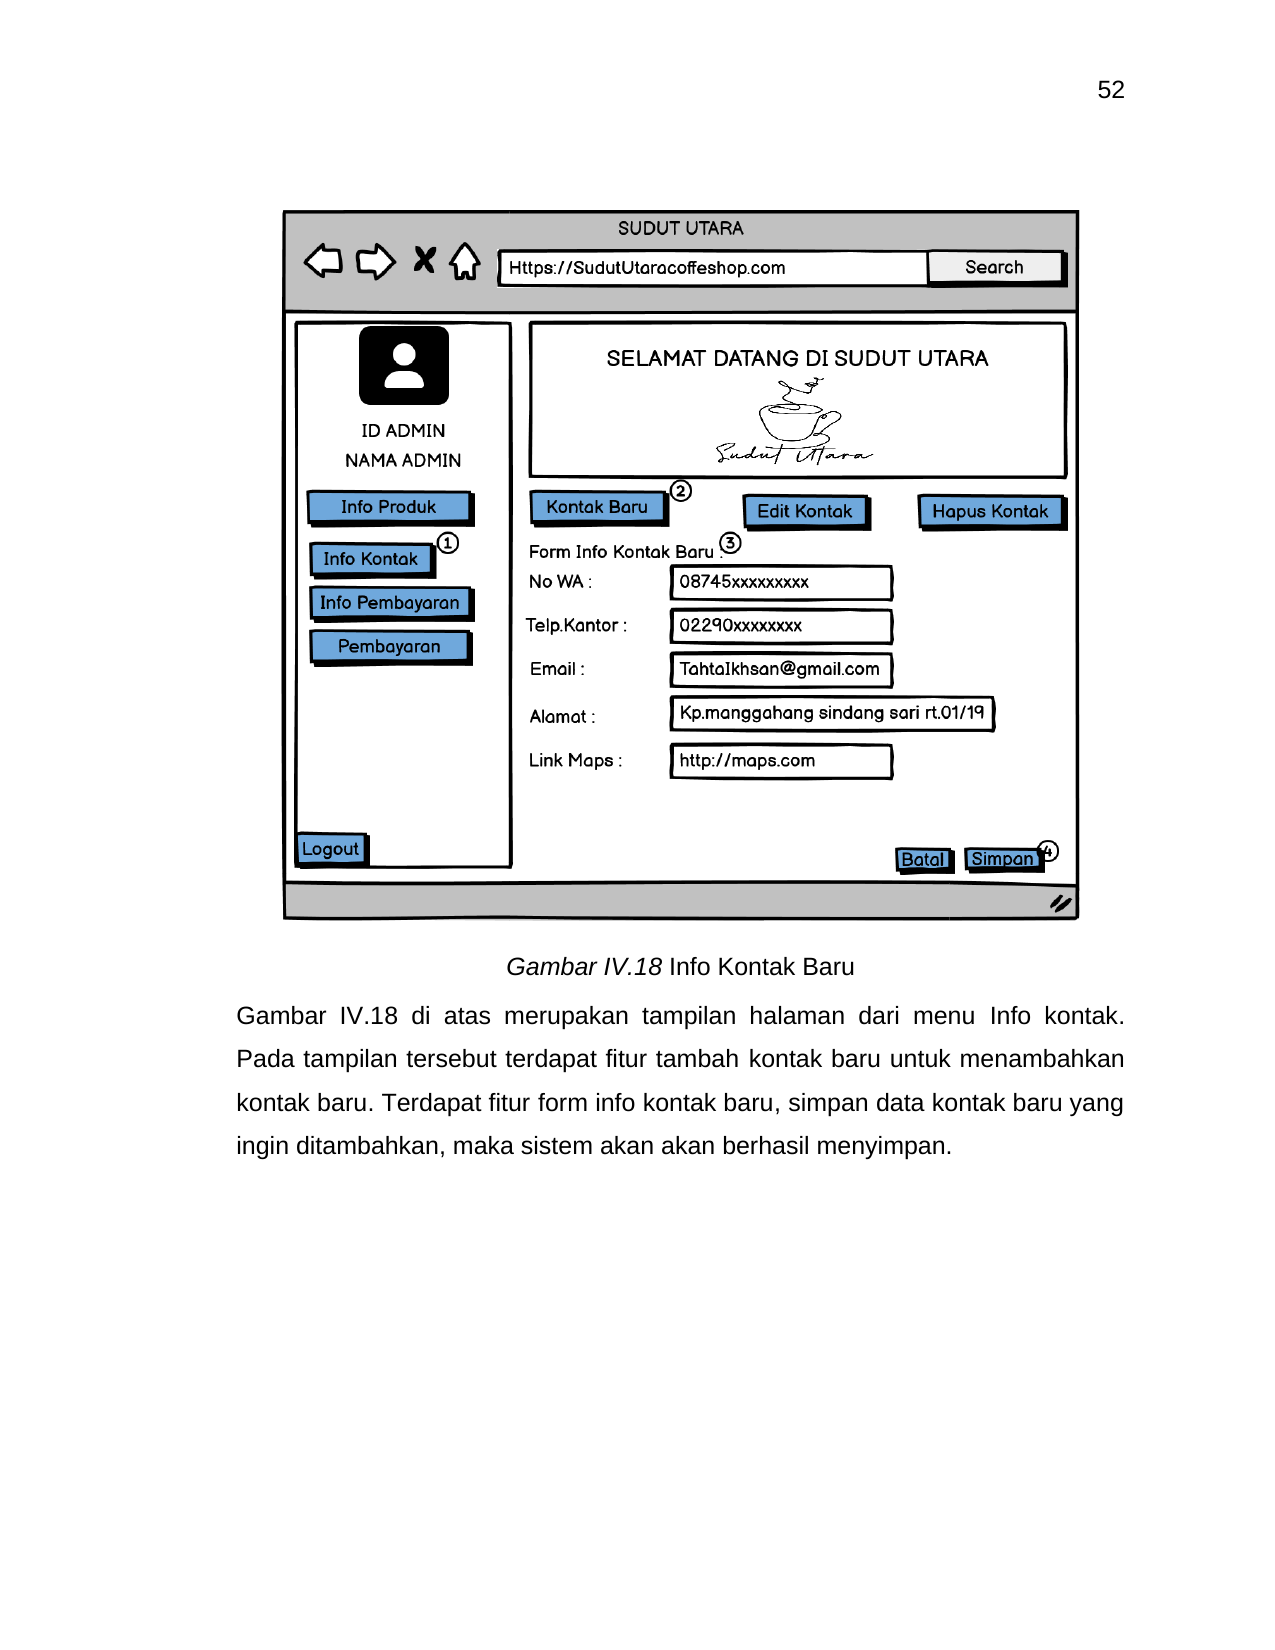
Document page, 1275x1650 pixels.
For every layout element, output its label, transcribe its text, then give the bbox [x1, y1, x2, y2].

text Gambar IV.18 di atas merupakan tampilan halaman dari menu Info kontak. Pada tampilan tersebut terdapat fitur tambah kontak baru untuk menambahkan kontak baru. Terdapat fitur form info kontak baru, simpan data kontak baru yang ingin ditambahkan, maka sistem akan akan berhasil menyimpan. [236, 1001, 1125, 1159]
picture [281, 209, 1080, 921]
text Gambar IV.18 Info Kontak Baru [236, 952, 1125, 981]
